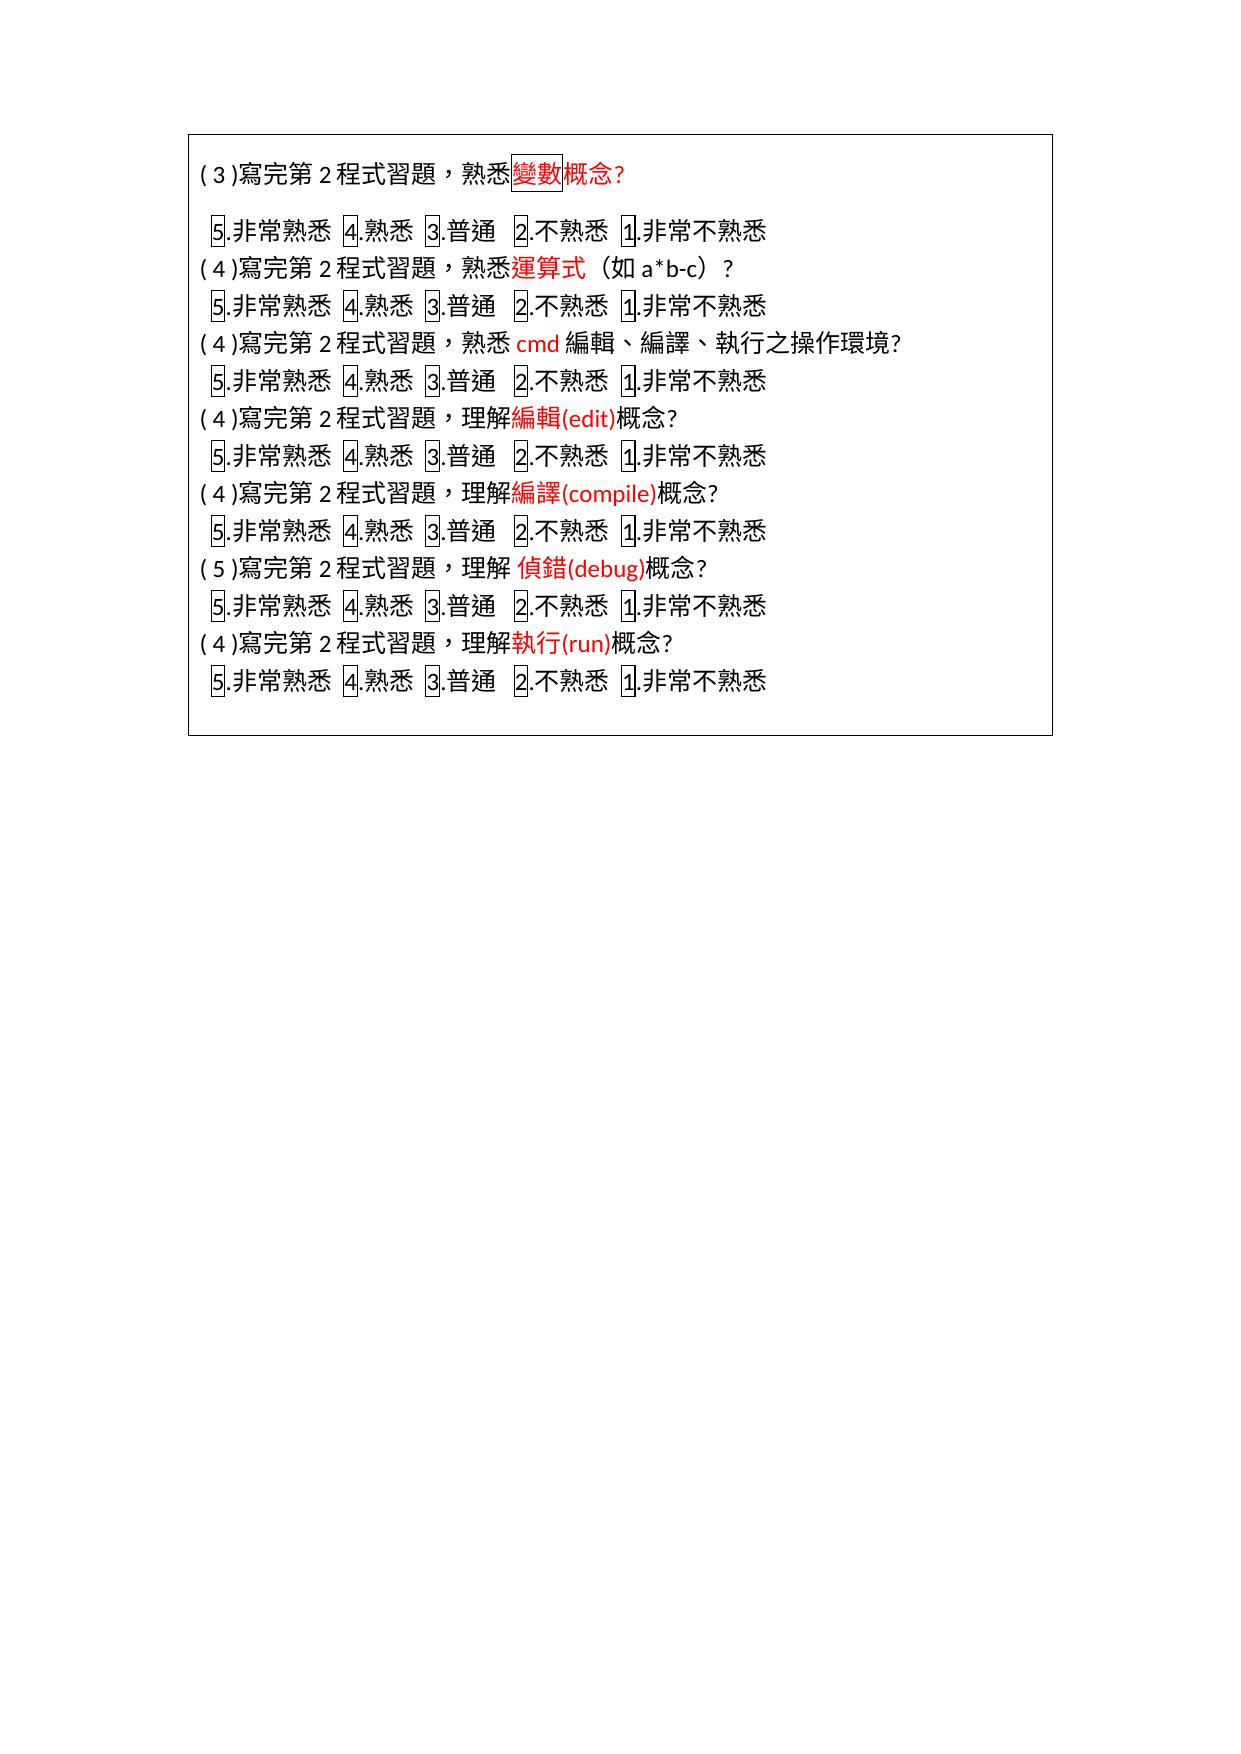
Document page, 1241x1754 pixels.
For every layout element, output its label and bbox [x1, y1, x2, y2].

table_cell [189, 135, 1052, 735]
